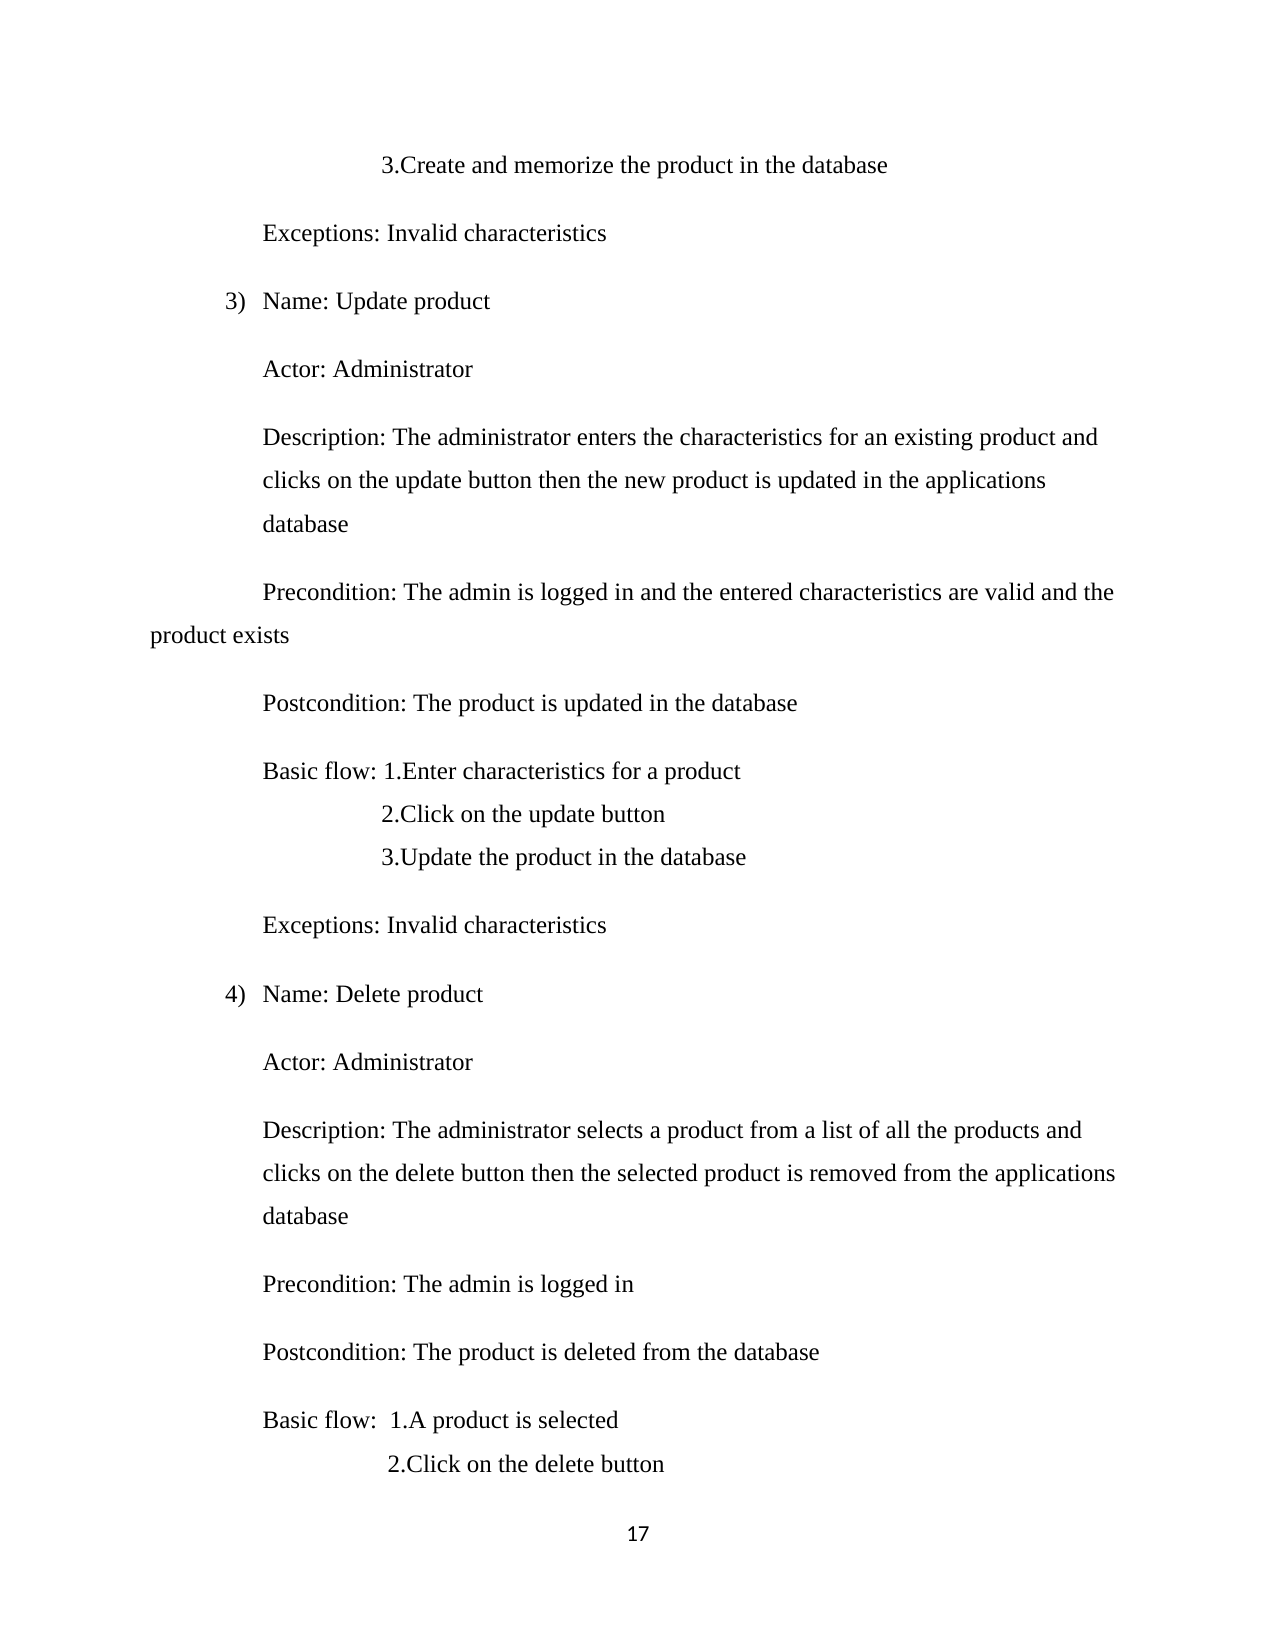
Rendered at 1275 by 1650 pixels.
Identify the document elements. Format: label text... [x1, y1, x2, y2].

text Actor: Administrator [150, 354, 1125, 383]
text Description: The administrator enters the characteristics for an existing product and clicks on the update button then the new product is updated in the applications database [262, 422, 1125, 537]
text Actor: Administrator [150, 1047, 1125, 1076]
list Name: Delete product [225, 979, 1125, 1007]
text 3.Create and memorize the product in the database [150, 150, 1125, 179]
text Postcondition: The product is updated in the database [150, 688, 1125, 717]
text 2.Click on the delete button [300, 1449, 1125, 1477]
text 3.Update the product in the database [150, 842, 1125, 871]
text Precondition: The admin is logged in [150, 1269, 1125, 1298]
list Name: Update product [225, 286, 1125, 315]
text Basic flow: 1.A product is selected [150, 1406, 1125, 1434]
text Description: The administrator selects a product from a list of all the products and clicks on the delete button then the selected product is removed from the applications database [262, 1115, 1125, 1230]
text Precondition: The admin is logged in and the entered characteristics are valid and the product exists [150, 577, 1125, 649]
text Postcondition: The product is deleted from the database [150, 1337, 1125, 1366]
text 2.Click on the update button [150, 799, 1125, 828]
text Exceptions: Invalid characteristics [150, 911, 1125, 939]
text Basic flow: 1.Enter characteristics for a product [150, 756, 1125, 785]
text Exceptions: Invalid characteristics [150, 218, 1125, 247]
